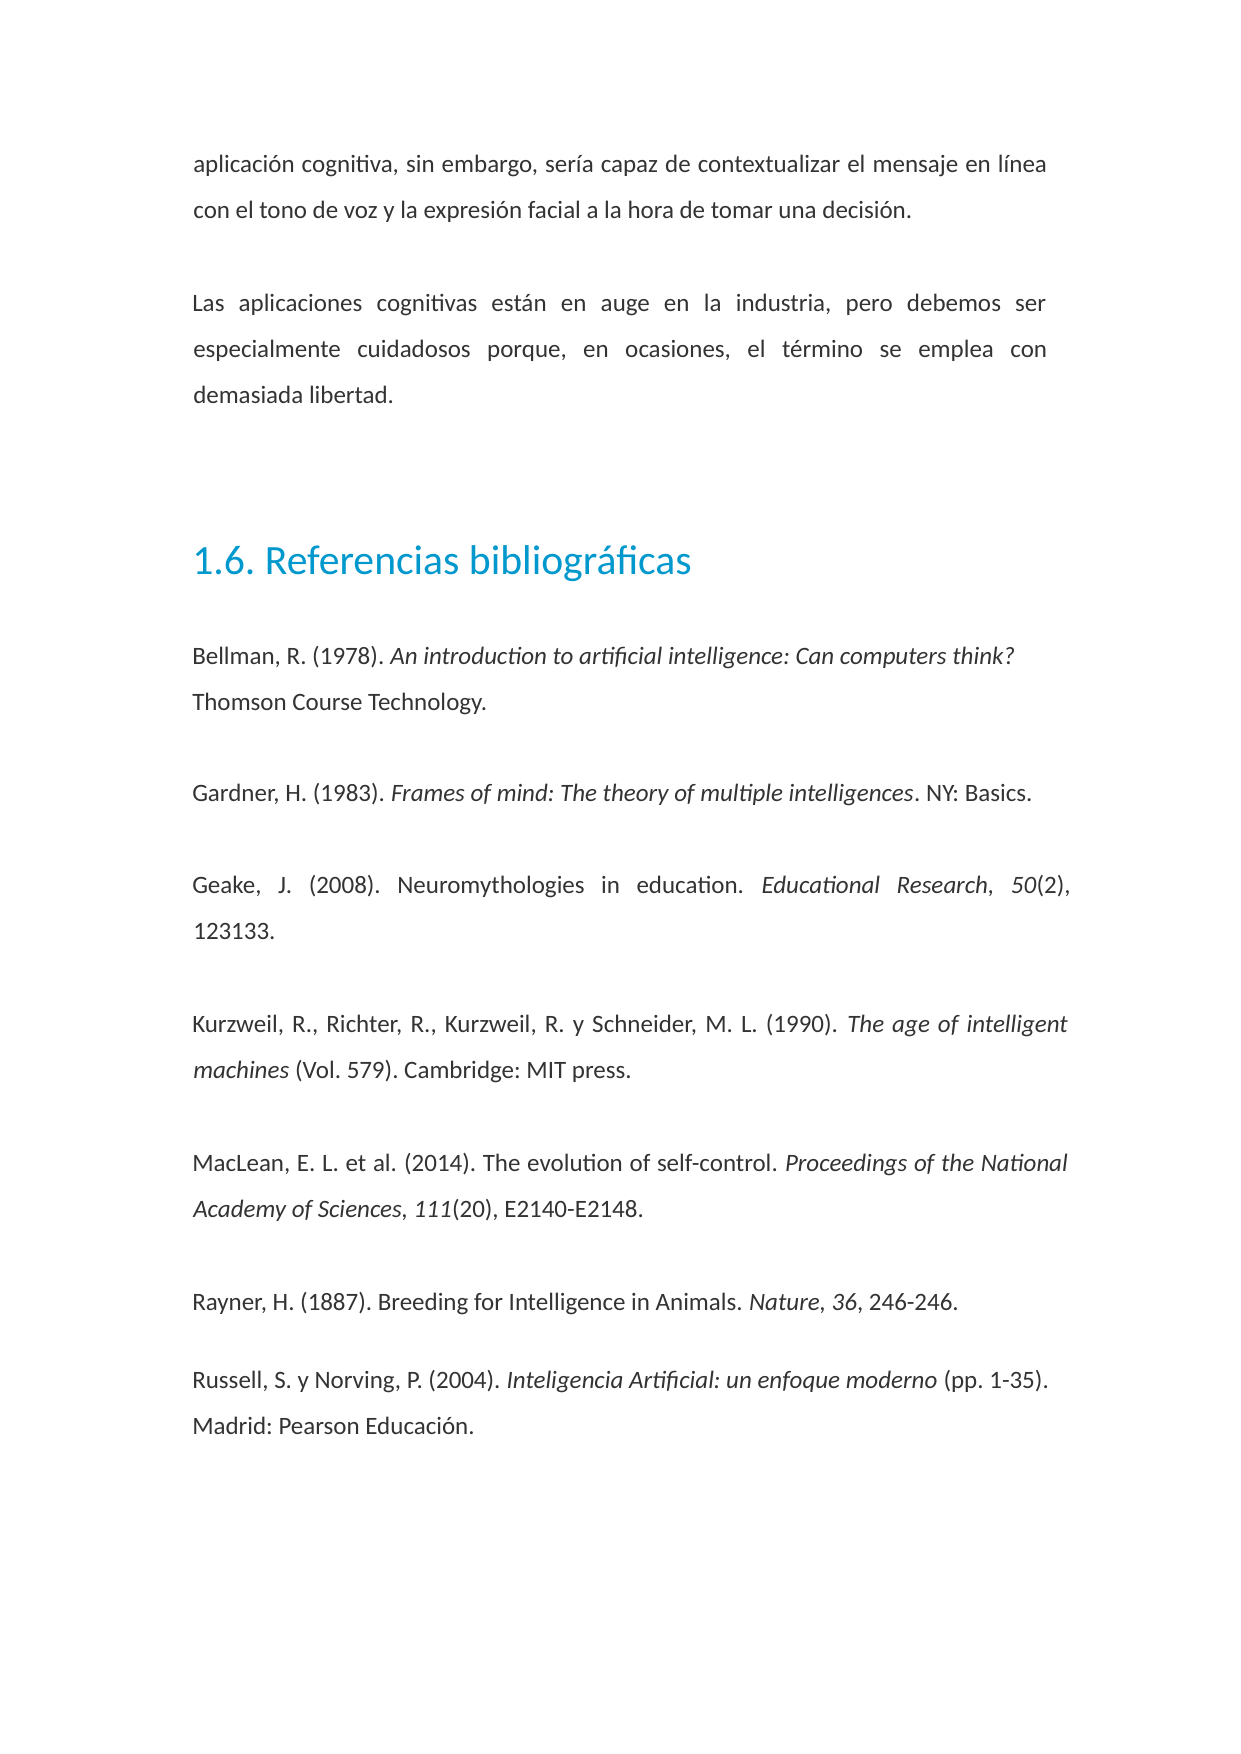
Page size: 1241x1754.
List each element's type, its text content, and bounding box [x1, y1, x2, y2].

text Geake, J. (2008). Neuromythologies in education. Educational Research, 50(2), 123133. [192, 869, 1070, 946]
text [192, 148, 1048, 224]
text Las aplicaciones cognitivas están en auge en la industria, pero debemos ser especialmente cuidadosos porque, en ocasiones, el término se emplea con demasiada libertad. [192, 287, 1048, 410]
subtitle 1.6. Referencias bibliográficas [192, 534, 1070, 585]
text Rayner, H. (1887). Breeding for Intelligence in Animals. Nature, 36, 246-246. [192, 1286, 1070, 1316]
text MacLean, E. L. et al. (2014). The evolution of self-control. Proceedings of the National Academy of Sciences, 111(20), E2140-E2148. [192, 1147, 1070, 1224]
text Thomson Course Technology. [192, 686, 1070, 716]
text Russell, S. y Norving, P. (2004). Inteligencia Artificial: un enfoque moderno (pp. 1-35). [192, 1364, 1070, 1395]
text Bellman, R. (1978). An introduction to artificial intelligence: Can computers think? [192, 640, 1070, 670]
text Kurzweil, R., Richter, R., Kurzweil, R. y Schneider, M. L. (1990). The age of intelligent machines (Vol. 579). Cambridge: MIT press. [192, 1008, 1070, 1085]
text Madrid: Pearson Educación. [192, 1410, 1070, 1441]
text Gardner, H. (1983). Frames of mind: The theory of multiple intelligences. NY: Basics. [192, 777, 1070, 808]
